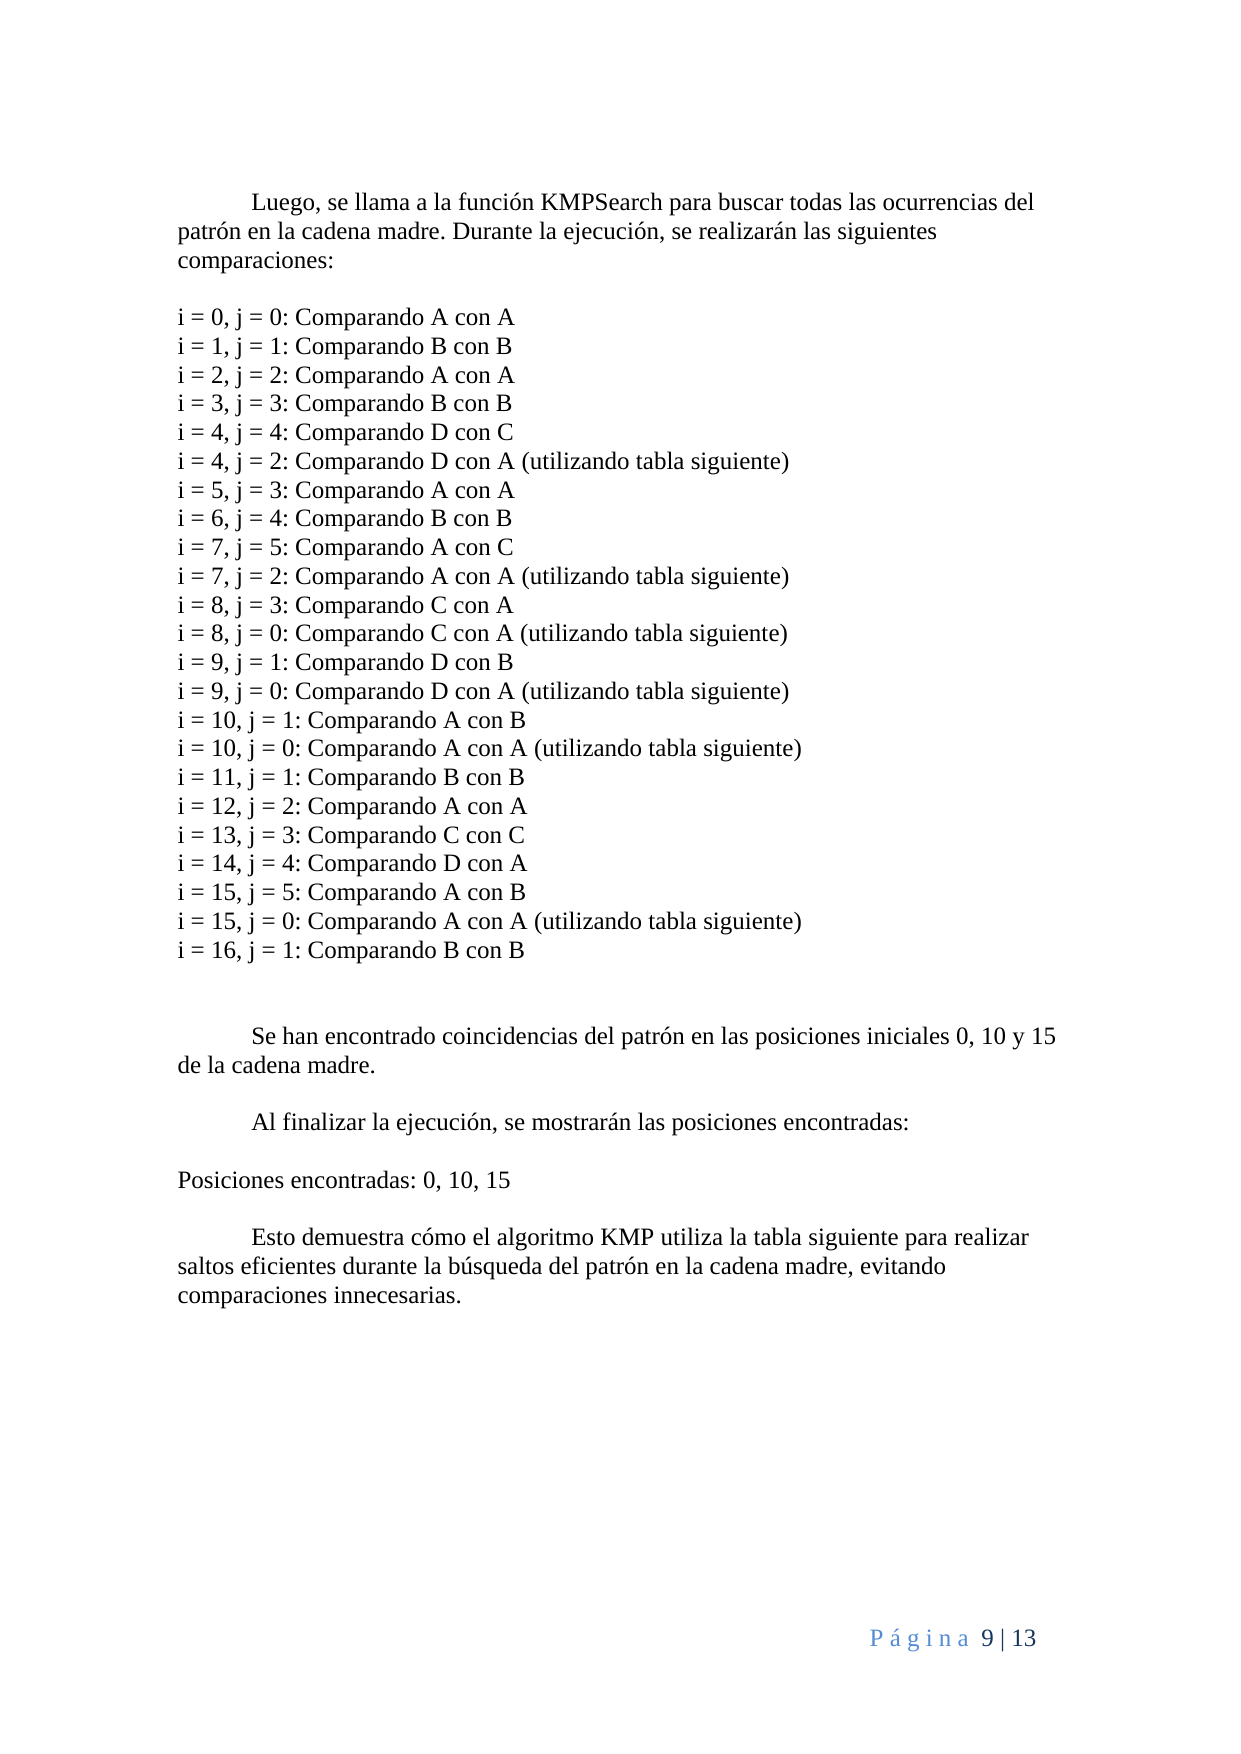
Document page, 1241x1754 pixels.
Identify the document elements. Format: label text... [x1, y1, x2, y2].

text i = 9, j = 1: Comparando D con B [177, 647, 1063, 676]
text Luego, se llama a la función KMPSearch para buscar todas las ocurrencias del patrón en la cadena madre. Durante la ejecución, se realizarán las siguientes comparaciones: [177, 187, 1063, 273]
text i = 8, j = 0: Comparando C con A (utilizando tabla siguiente) [177, 618, 1063, 647]
text i = 16, j = 1: Comparando B con B [177, 935, 1063, 963]
text i = 15, j = 0: Comparando A con A (utilizando tabla siguiente) [177, 906, 1063, 935]
text i = 2, j = 2: Comparando A con A [177, 360, 1063, 388]
text i = 7, j = 2: Comparando A con A (utilizando tabla siguiente) [177, 561, 1063, 590]
text i = 0, j = 0: Comparando A con A [177, 302, 1063, 331]
text i = 5, j = 3: Comparando A con A [177, 475, 1063, 503]
text i = 3, j = 3: Comparando B con B [177, 388, 1063, 417]
text Esto demuestra cómo el algoritmo KMP utiliza la tabla siguiente para realizar saltos eficientes durante la búsqueda del patrón en la cadena madre, evitando comparaciones innecesarias. [177, 1222, 1063, 1308]
text i = 10, j = 1: Comparando A con B [177, 705, 1063, 733]
text i = 6, j = 4: Comparando B con B [177, 503, 1063, 532]
text i = 4, j = 2: Comparando D con A (utilizando tabla siguiente) [177, 446, 1063, 475]
text i = 4, j = 4: Comparando D con C [177, 417, 1063, 446]
text i = 1, j = 1: Comparando B con B [177, 331, 1063, 360]
text i = 11, j = 1: Comparando B con B [177, 762, 1063, 791]
text i = 13, j = 3: Comparando C con C [177, 820, 1063, 848]
text Posiciones encontradas: 0, 10, 15 [177, 1165, 1063, 1193]
text i = 12, j = 2: Comparando A con A [177, 791, 1063, 820]
text i = 7, j = 5: Comparando A con C [177, 532, 1063, 561]
text i = 9, j = 0: Comparando D con A (utilizando tabla siguiente) [177, 676, 1063, 705]
text Se han encontrado coincidencias del patrón en las posiciones iniciales 0, 10 y 15 de la cadena madre. [177, 1021, 1063, 1078]
text i = 14, j = 4: Comparando D con A [177, 848, 1063, 877]
text i = 8, j = 3: Comparando C con A [177, 590, 1063, 618]
text Al finalizar la ejecución, se mostrarán las posiciones encontradas: [177, 1107, 1063, 1136]
text i = 10, j = 0: Comparando A con A (utilizando tabla siguiente) [177, 733, 1063, 762]
text i = 15, j = 5: Comparando A con B [177, 877, 1063, 906]
